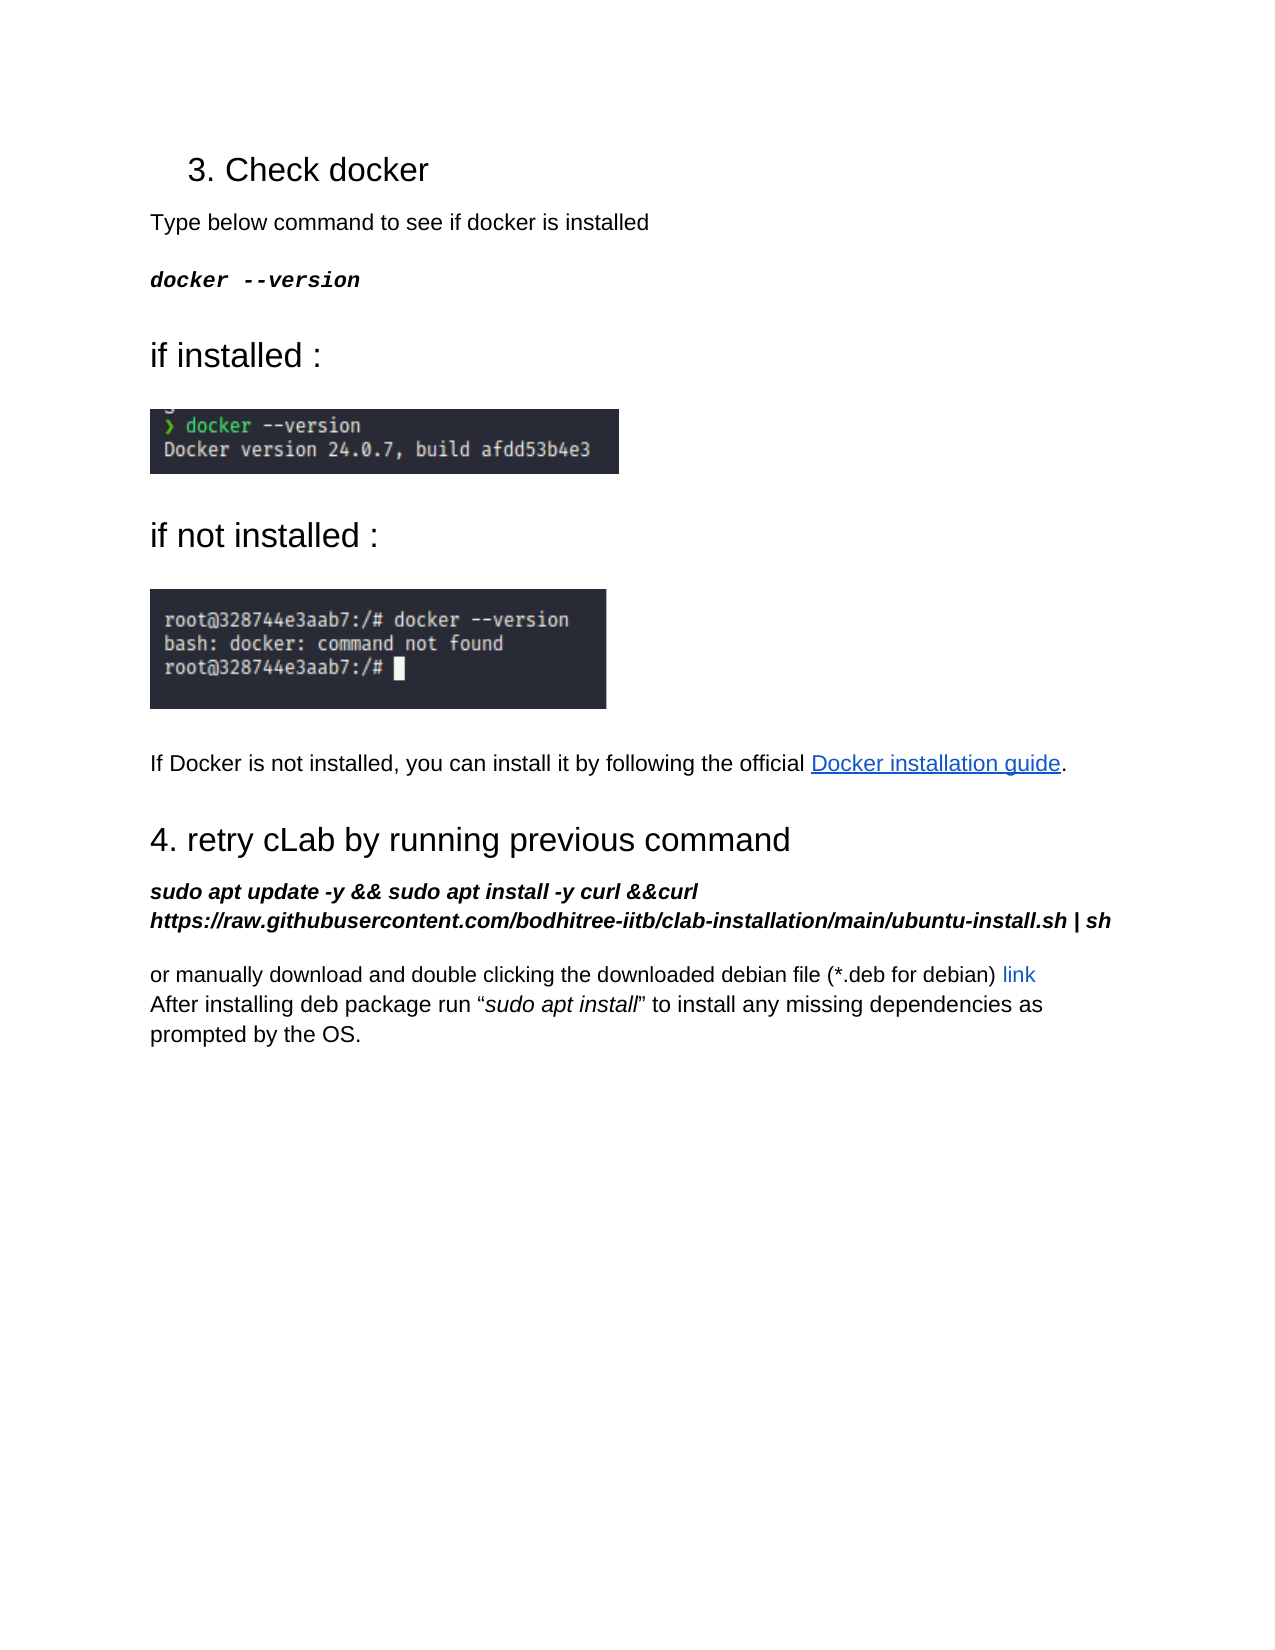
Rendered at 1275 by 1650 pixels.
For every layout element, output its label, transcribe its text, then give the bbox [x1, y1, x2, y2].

picture [150, 589, 607, 709]
text Type below command to see if docker is installed [150, 209, 1125, 235]
text If Docker is not installed, you can install it by following the official Docker installation guide. [150, 749, 1125, 776]
picture [150, 409, 619, 474]
subtitle 4. retry cLab by running previous command [150, 820, 1125, 858]
text or manually download and double clicking the downloaded debian file (*.deb for debian) link After installing deb package run “sudo apt install” to install any missing dependencies as prompted by the OS. [150, 962, 1125, 1047]
text docker --version [150, 269, 1125, 294]
subtitle if not installed : [150, 515, 1125, 554]
subtitle if installed : [150, 335, 1125, 375]
subtitle Check docker [187, 150, 1125, 188]
text sudo apt update -y && sudo apt install -y curl &&curl https://raw.githubusercontent.com/bodhitree-iitb/clab-installation/main/ubuntu-install.sh | sh [150, 879, 1125, 933]
